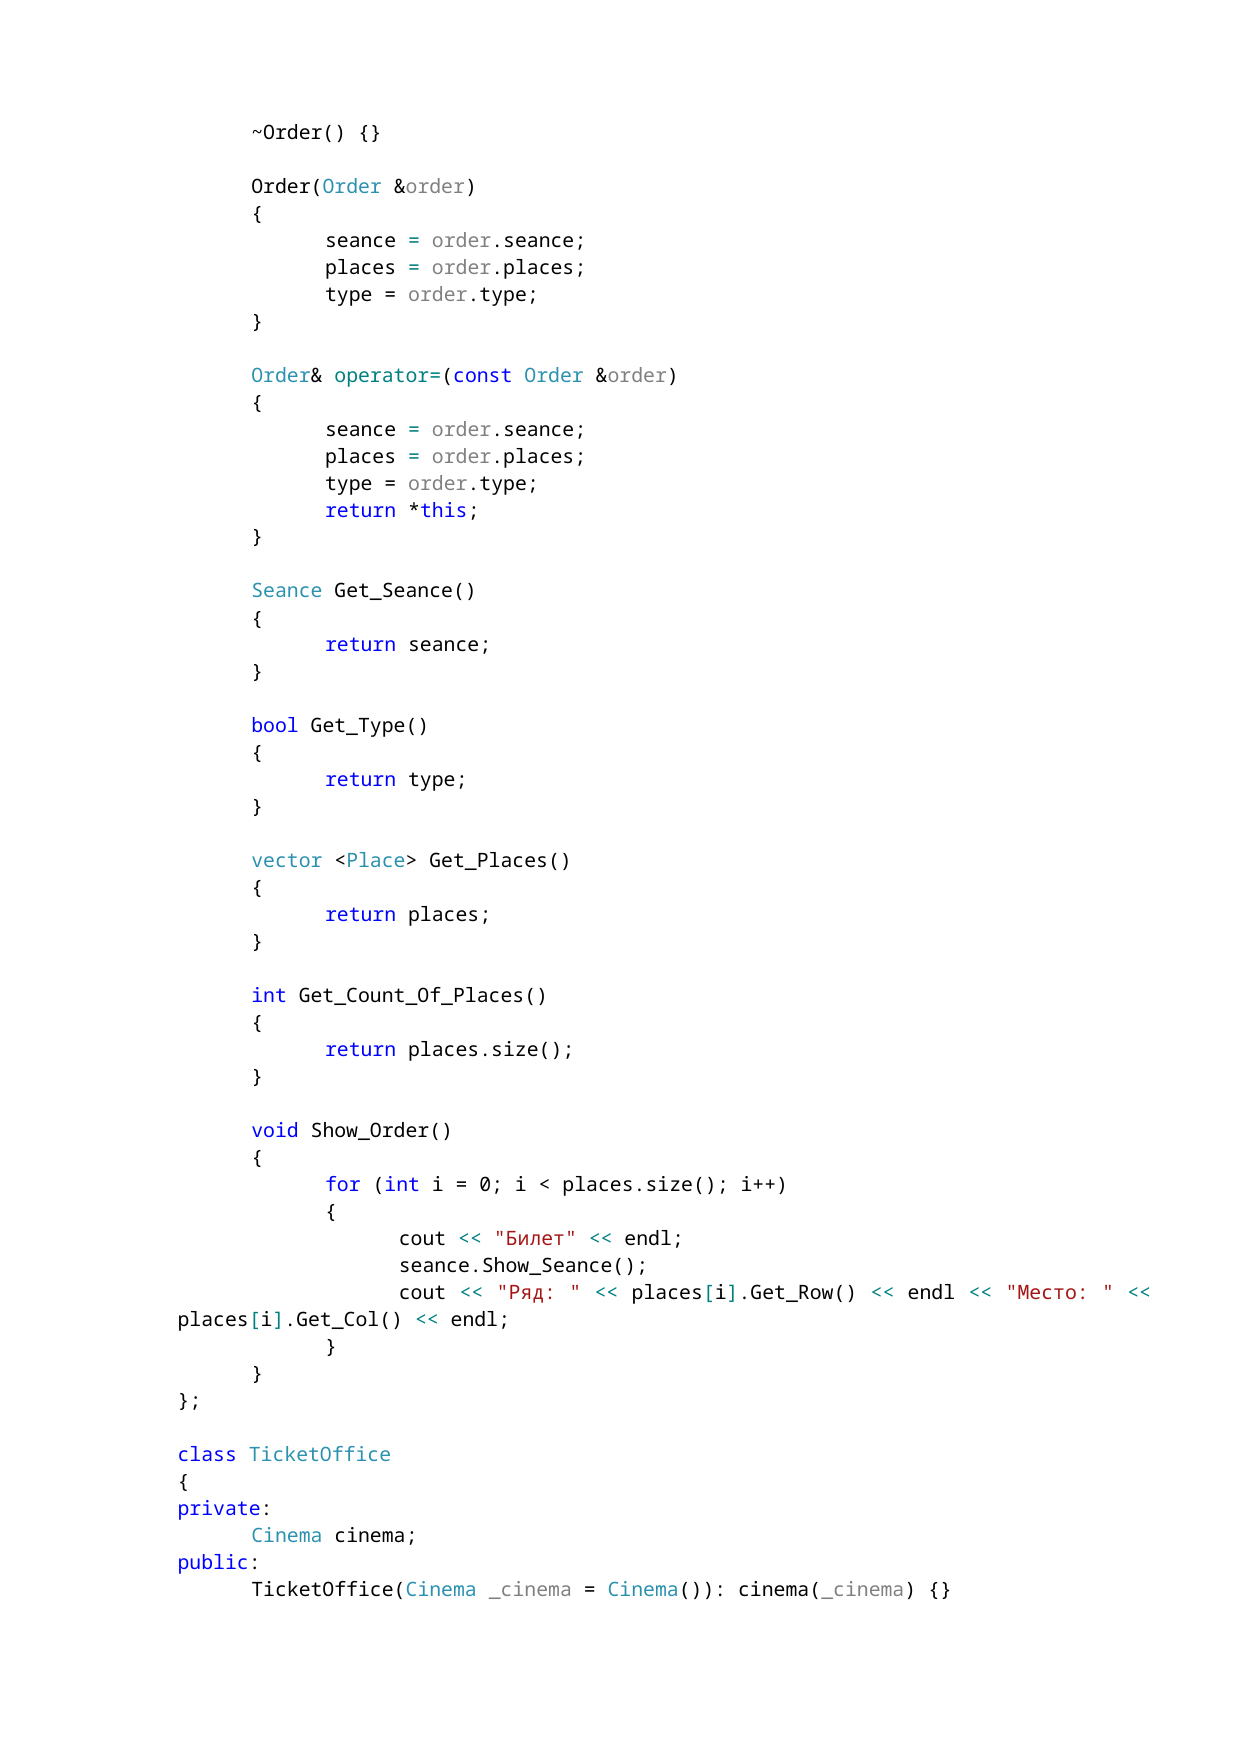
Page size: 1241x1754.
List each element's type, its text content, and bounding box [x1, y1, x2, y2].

text } [177, 927, 1152, 954]
text { [177, 1197, 1152, 1224]
text Seance Get_Seance() [177, 577, 1152, 604]
text return seance; [177, 631, 1152, 658]
text vector <Place> Get_Places() [177, 847, 1152, 873]
text TicketOffice(Cinema _cinema = Cinema()): cinema(_cinema) {} [177, 1575, 1152, 1602]
text seance = order.seance; [177, 226, 1152, 253]
text seance = order.seance; [177, 415, 1152, 442]
text } [177, 1062, 1152, 1089]
text { [177, 1008, 1152, 1035]
text } [177, 1332, 1152, 1359]
text { [177, 873, 1152, 901]
text return *this; [177, 496, 1152, 523]
text { [177, 1143, 1152, 1170]
text type = order.type; [177, 280, 1152, 307]
text private: [177, 1494, 1152, 1521]
text { [177, 199, 1152, 226]
text cout << "Ряд: " << places[i].Get_Row() << endl << "Место: " << places[i].Get_Col() << endl; [177, 1278, 1152, 1332]
text type = order.type; [177, 469, 1152, 496]
text }; [177, 1386, 1152, 1413]
text seance.Show_Seance(); [177, 1251, 1152, 1278]
text cout << "Билет" << endl; [177, 1224, 1152, 1251]
text } [177, 658, 1152, 685]
text } [177, 307, 1152, 334]
text return type; [177, 766, 1152, 793]
text } [177, 523, 1152, 550]
text Cinema cinema; [177, 1521, 1152, 1548]
text public: [177, 1548, 1152, 1575]
text } [177, 1359, 1152, 1386]
text void Show_Order() [177, 1116, 1152, 1143]
text { [177, 388, 1152, 415]
text Order& operator=(const Order &order) [177, 361, 1152, 388]
text } [177, 793, 1152, 819]
text for (int i = 0; i < places.size(); i++) [177, 1170, 1152, 1197]
text places = order.places; [177, 442, 1152, 469]
text class TicketOffice [177, 1440, 1152, 1467]
text return places; [177, 901, 1152, 927]
text ~Order() {} [177, 118, 1152, 145]
text { [177, 739, 1152, 766]
text return places.size(); [177, 1035, 1152, 1062]
text int Get_Count_Of_Places() [177, 981, 1152, 1008]
text { [177, 1467, 1152, 1494]
text { [177, 604, 1152, 631]
text places = order.places; [177, 253, 1152, 280]
text Order(Order &order) [177, 172, 1152, 199]
text bool Get_Type() [177, 712, 1152, 739]
